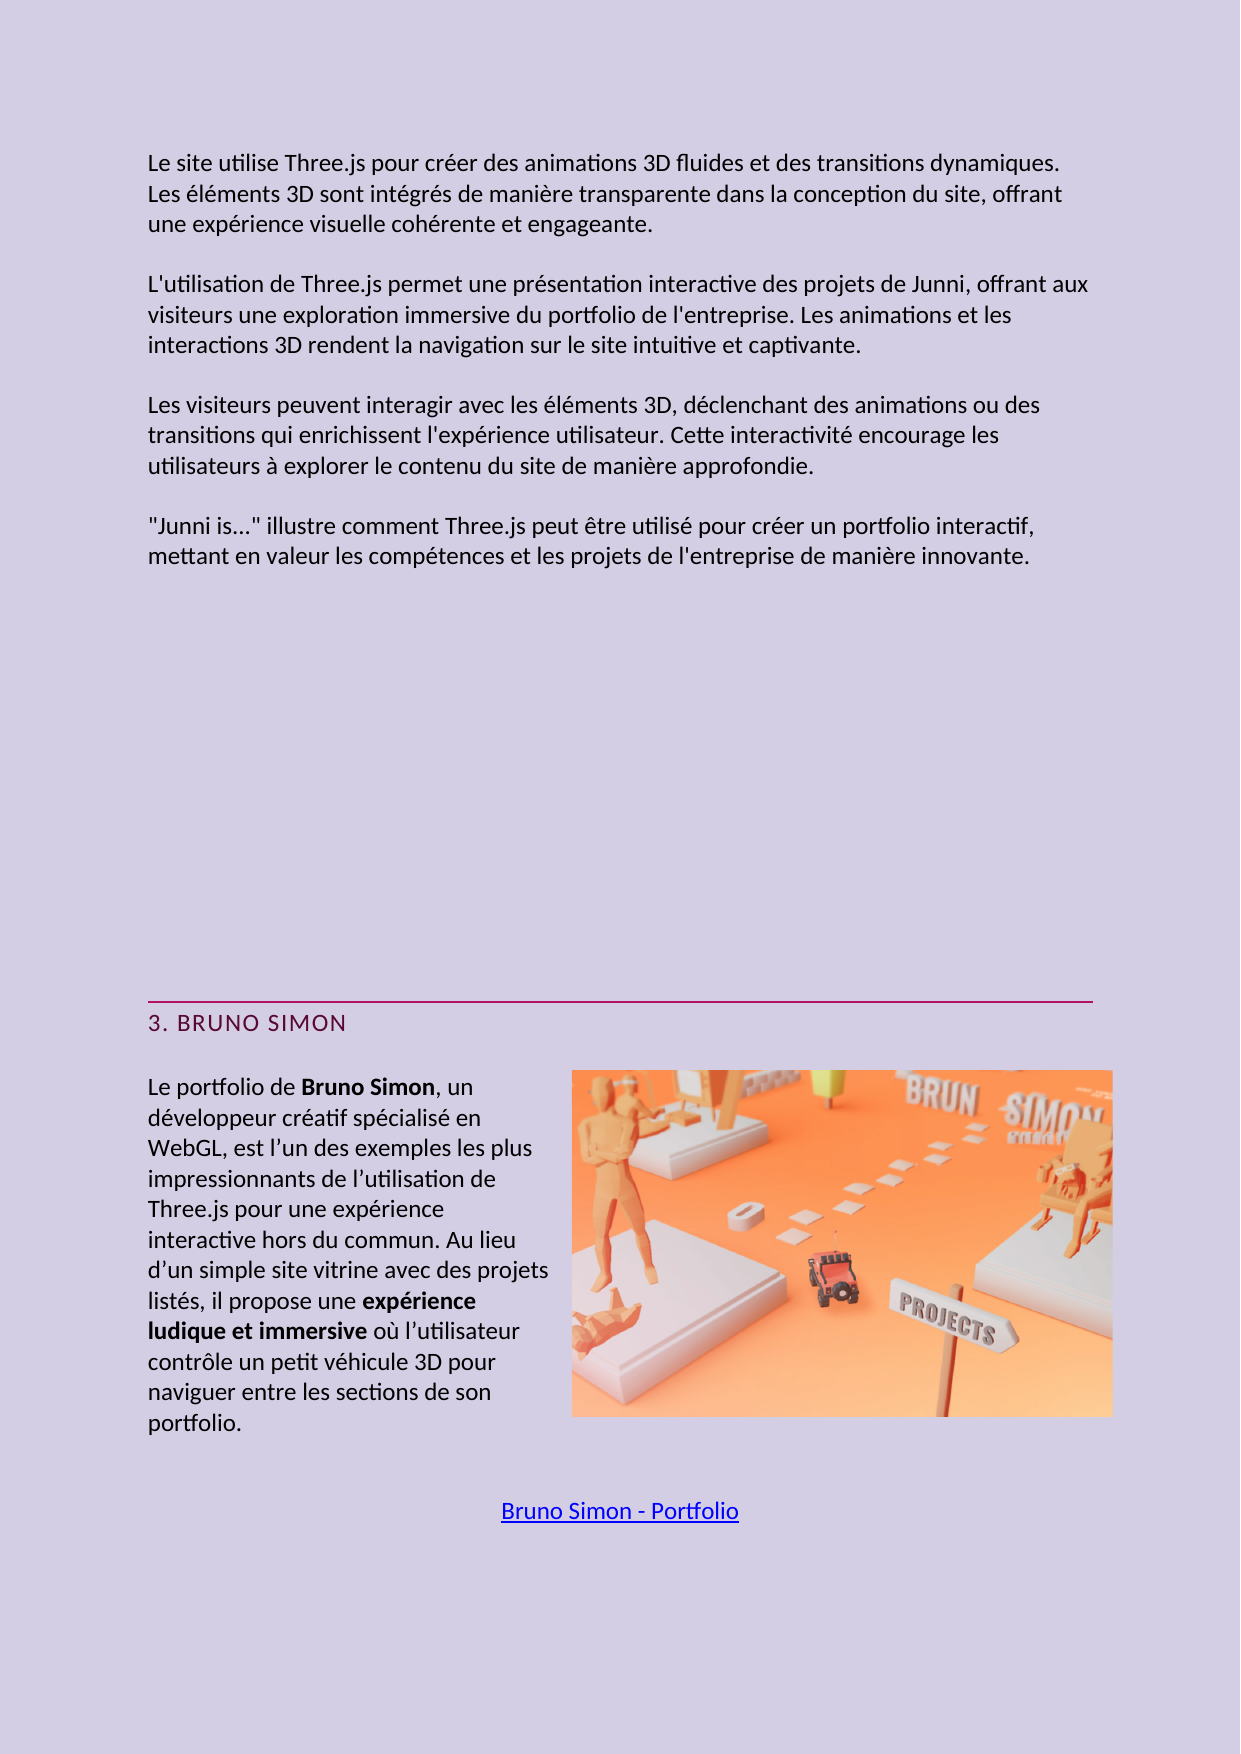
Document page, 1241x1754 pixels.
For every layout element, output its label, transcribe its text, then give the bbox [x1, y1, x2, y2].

text L'utilisation de Three.js permet une présentation interactive des projets de Junni, offrant aux visiteurs une exploration immersive du portfolio de l'entreprise. Les animations et les interactions 3D rendent la navigation sur le site intuitive et captivante. [148, 268, 1093, 360]
subtitle 3. Bruno Simon [148, 1003, 1093, 1037]
text Les visiteurs peuvent interagir avec les éléments 3D, déclenchant des animations ou des transitions qui enrichissent l'expérience utilisateur. Cette interactivité encourage les utilisateurs à explorer le contenu du site de manière approfondie. [148, 389, 1093, 481]
text "Junni is..." illustre comment Three.js peut être utilisé pour créer un portfolio interactif, mettant en valeur les compétences et les projets de l'entreprise de manière innovante. [148, 510, 1093, 571]
text Bruno Simon - Portfolio [148, 1495, 1093, 1526]
picture [571, 1070, 1113, 1417]
text Le site utilise Three.js pour créer des animations 3D fluides et des transitions dynamiques. Les éléments 3D sont intégrés de manière transparente dans la conception du site, offrant une expérience visuelle cohérente et engageante. [148, 148, 1093, 239]
